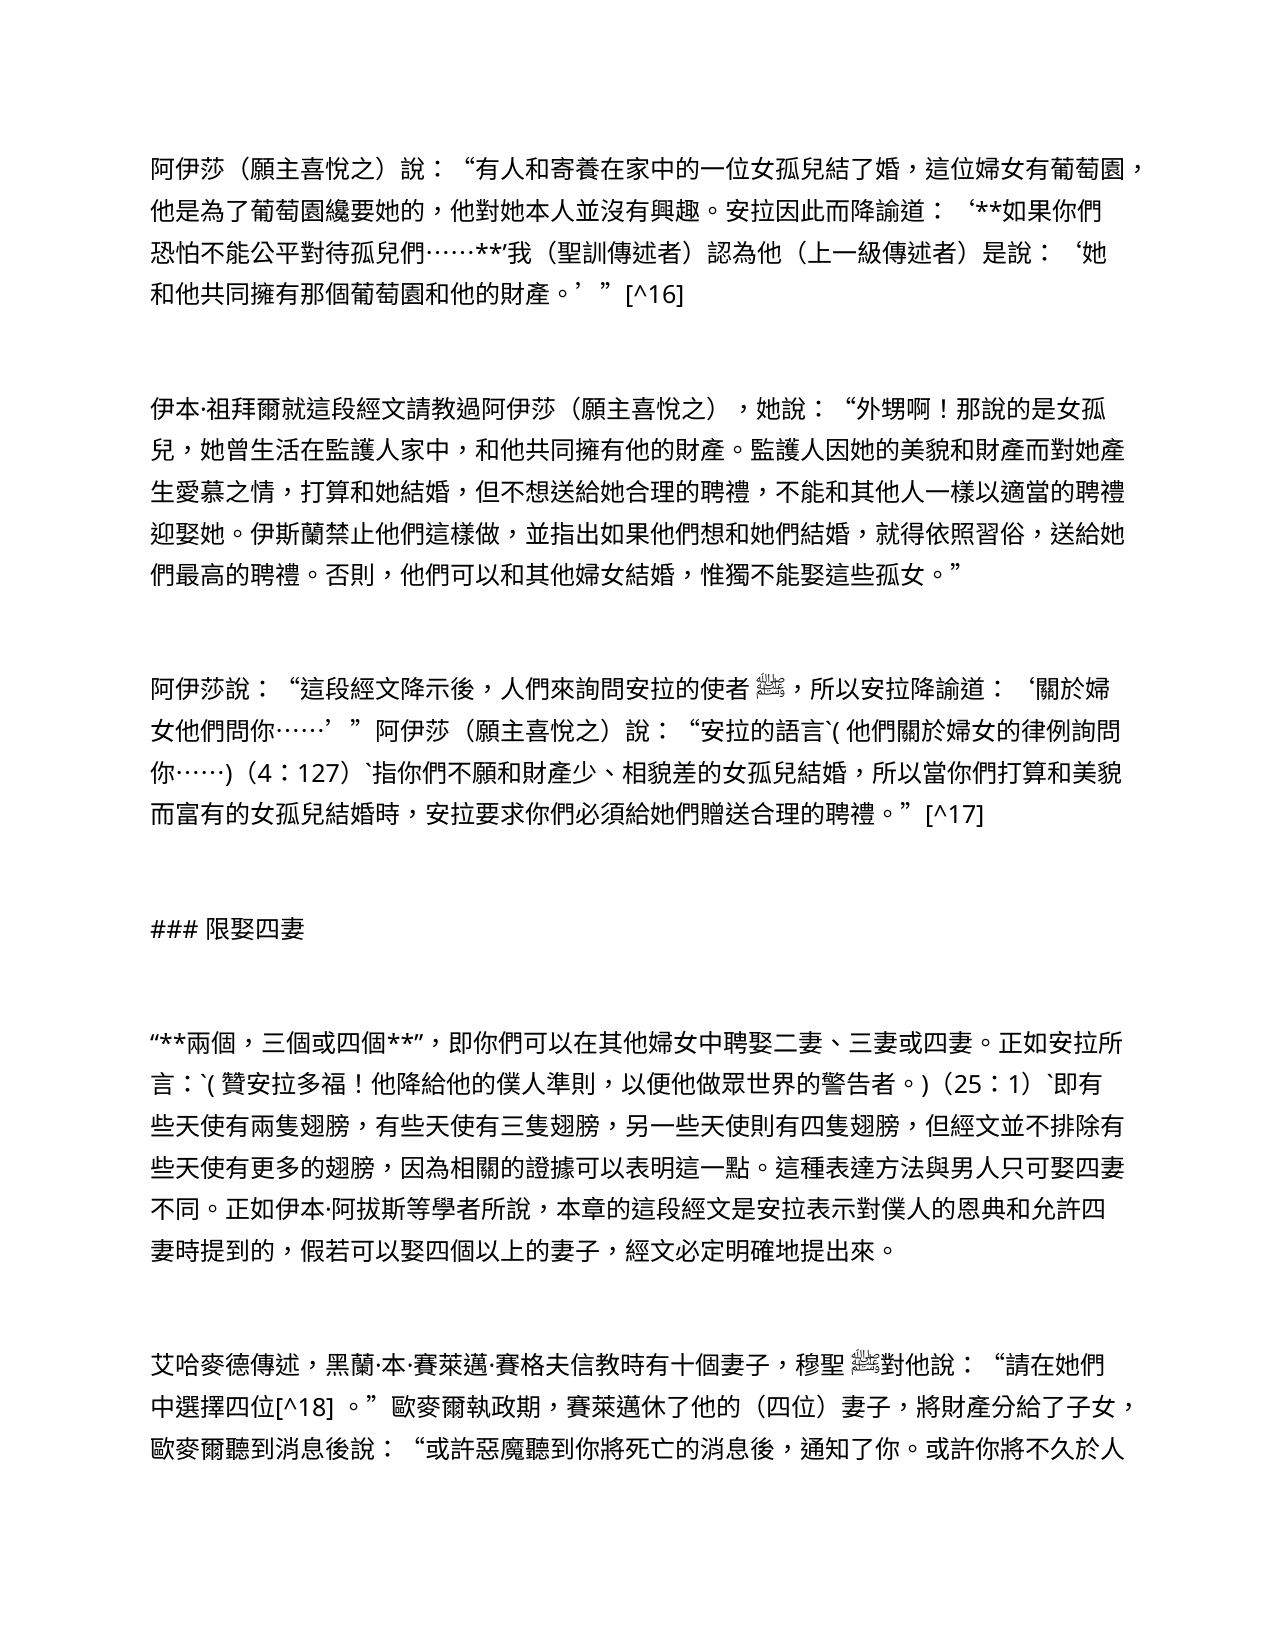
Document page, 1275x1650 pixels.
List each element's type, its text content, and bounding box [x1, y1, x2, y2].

text 阿伊莎（願主喜悅之）說：“有人和寄養在家中的一位女孤兒結了婚，這位婦女有葡萄園，他是為了葡萄園纔要她的，他對她本人並沒有興趣。安拉因此而降諭道：‘**如果你們恐怕不能公平對待孤兒們……**’我（聖訓傳述者）認為他（上一級傳述者）是說：‘她和他共同擁有那個葡萄園和他的財產。’”[^16] [150, 150, 1125, 311]
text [150, 1346, 1125, 1465]
text 阿伊莎說：“這段經文降示後，人們來詢問安拉的使者ﷺ，所以安拉降諭道：‘關於婦女他們問你……’”阿伊莎（願主喜悅之）說：“安拉的語言`( 他們關於婦女的律例詢問你……)（4：127）`指你們不願和財產少、相貌差的女孤兒結婚，所以當你們打算和美貌而富有的女孤兒結婚時，安拉要求你們必須給她們贈送合理的聘禮。”[^17] [150, 670, 1125, 831]
text 伊本·祖拜爾就這段經文請教過阿伊莎（願主喜悅之），她說：“外甥啊！那說的是女孤兒，她曾生活在監護人家中，和他共同擁有他的財產。監護人因她的美貌和財產而對她產生愛慕之情，打算和她結婚，但不想送給她合理的聘禮，不能和其他人一樣以適當的聘禮迎娶她。伊斯蘭禁止他們這樣做，並指出如果他們想和她們結婚，就得依照習俗，送給她們最高的聘禮。否則，他們可以和其他婦女結婚，惟獨不能娶這些孤女。” [150, 389, 1125, 592]
text ### 限娶四妻 [150, 909, 1125, 945]
text “**兩個，三個或四個**”，即你們可以在其他婦女中聘娶二妻、三妻或四妻。正如安拉所言：`( 贊安拉多福！他降給他的僕人準則，以便他做眾世界的警告者。)（25：1）`即有些天使有兩隻翅膀，有些天使有三隻翅膀，另一些天使則有四隻翅膀，但經文並不排除有些天使有更多的翅膀，因為相關的證據可以表明這一點。這種表達方法與男人只可娶四妻不同。正如伊本·阿拔斯等學者所說，本章的這段經文是安拉表示對僕人的恩典和允許四妻時提到的，假若可以娶四個以上的妻子，經文必定明確地提出來。 [150, 1023, 1125, 1268]
